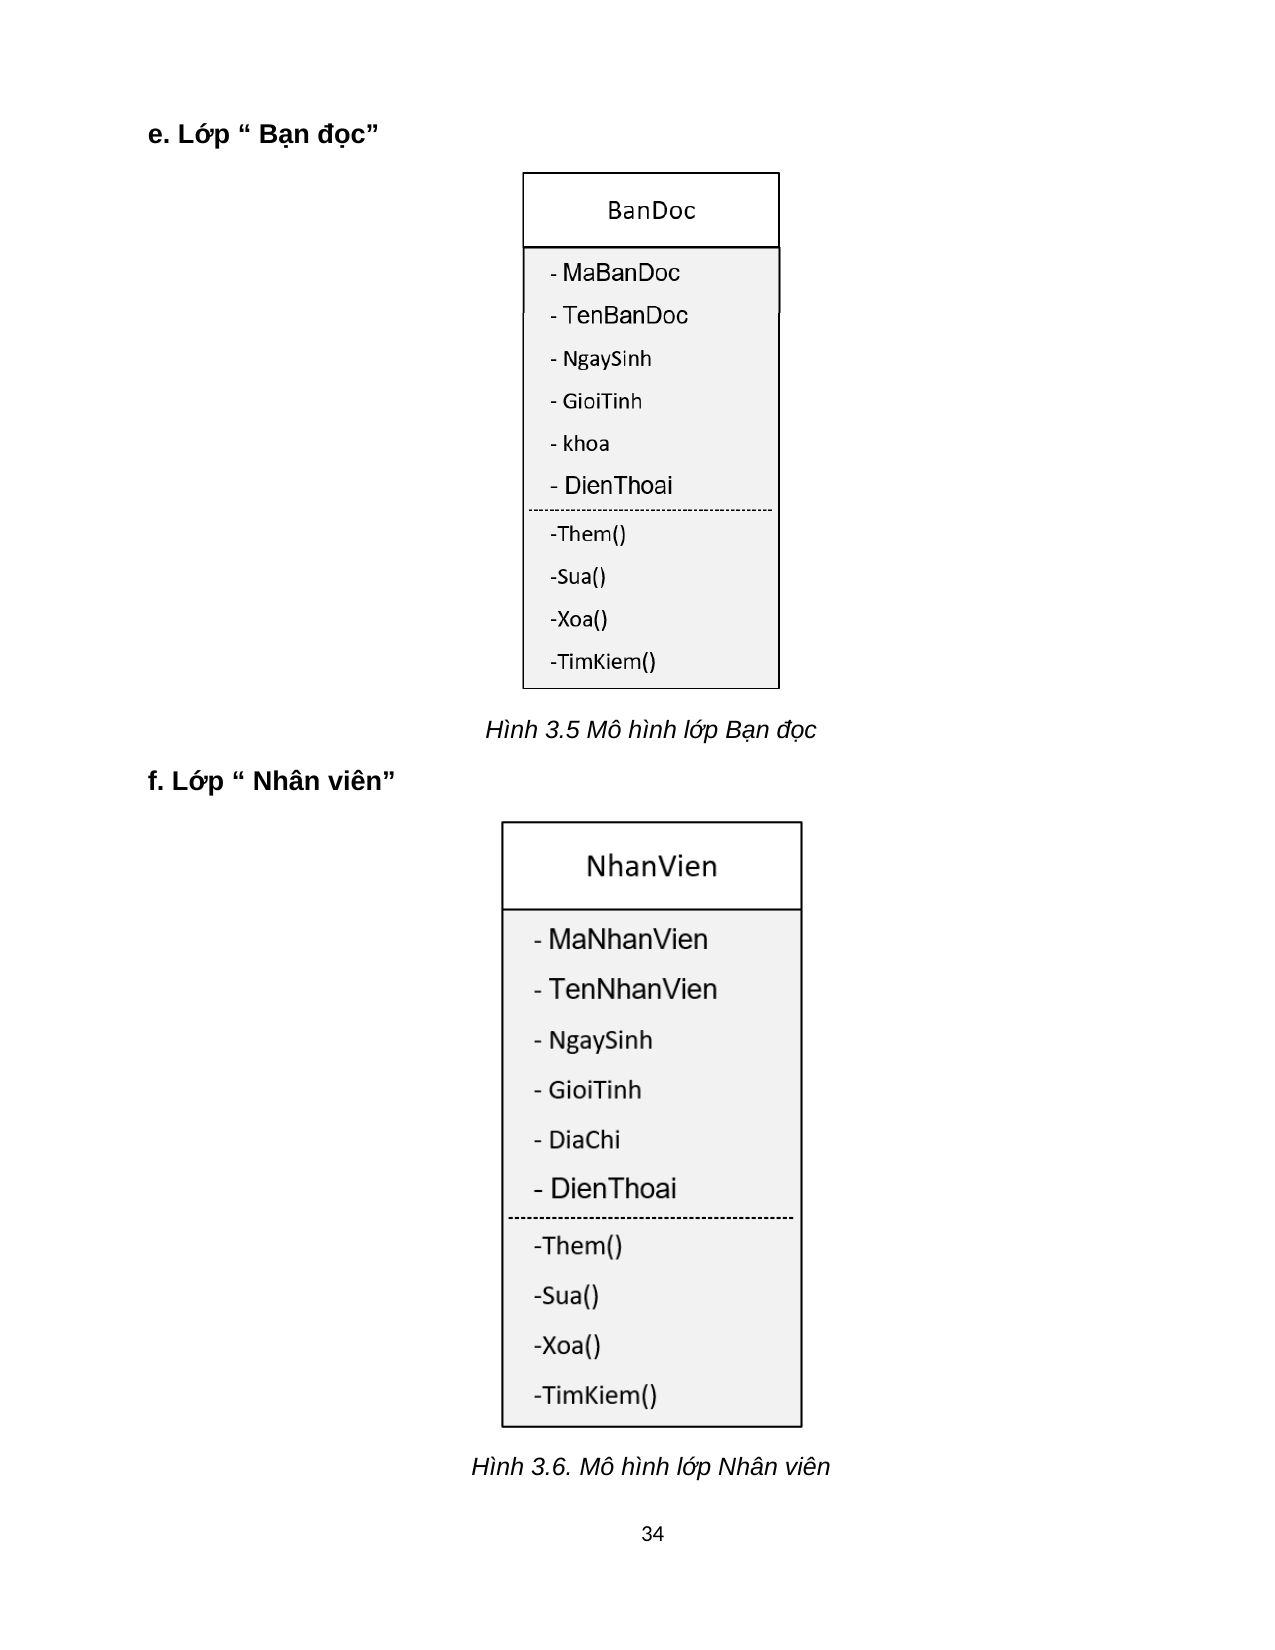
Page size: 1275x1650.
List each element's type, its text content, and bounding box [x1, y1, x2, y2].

text Hình 3.6. Mô hình lớp Nhân viên [148, 1452, 1157, 1481]
text e. Lớp “ Bạn đọc” [148, 118, 1157, 149]
text Hình 3.5 Mô hình lớp Bạn đọc [148, 715, 1157, 744]
picture [515, 168, 790, 696]
text f. Lớp “ Nhân viên” [148, 764, 1157, 796]
picture [491, 815, 814, 1433]
